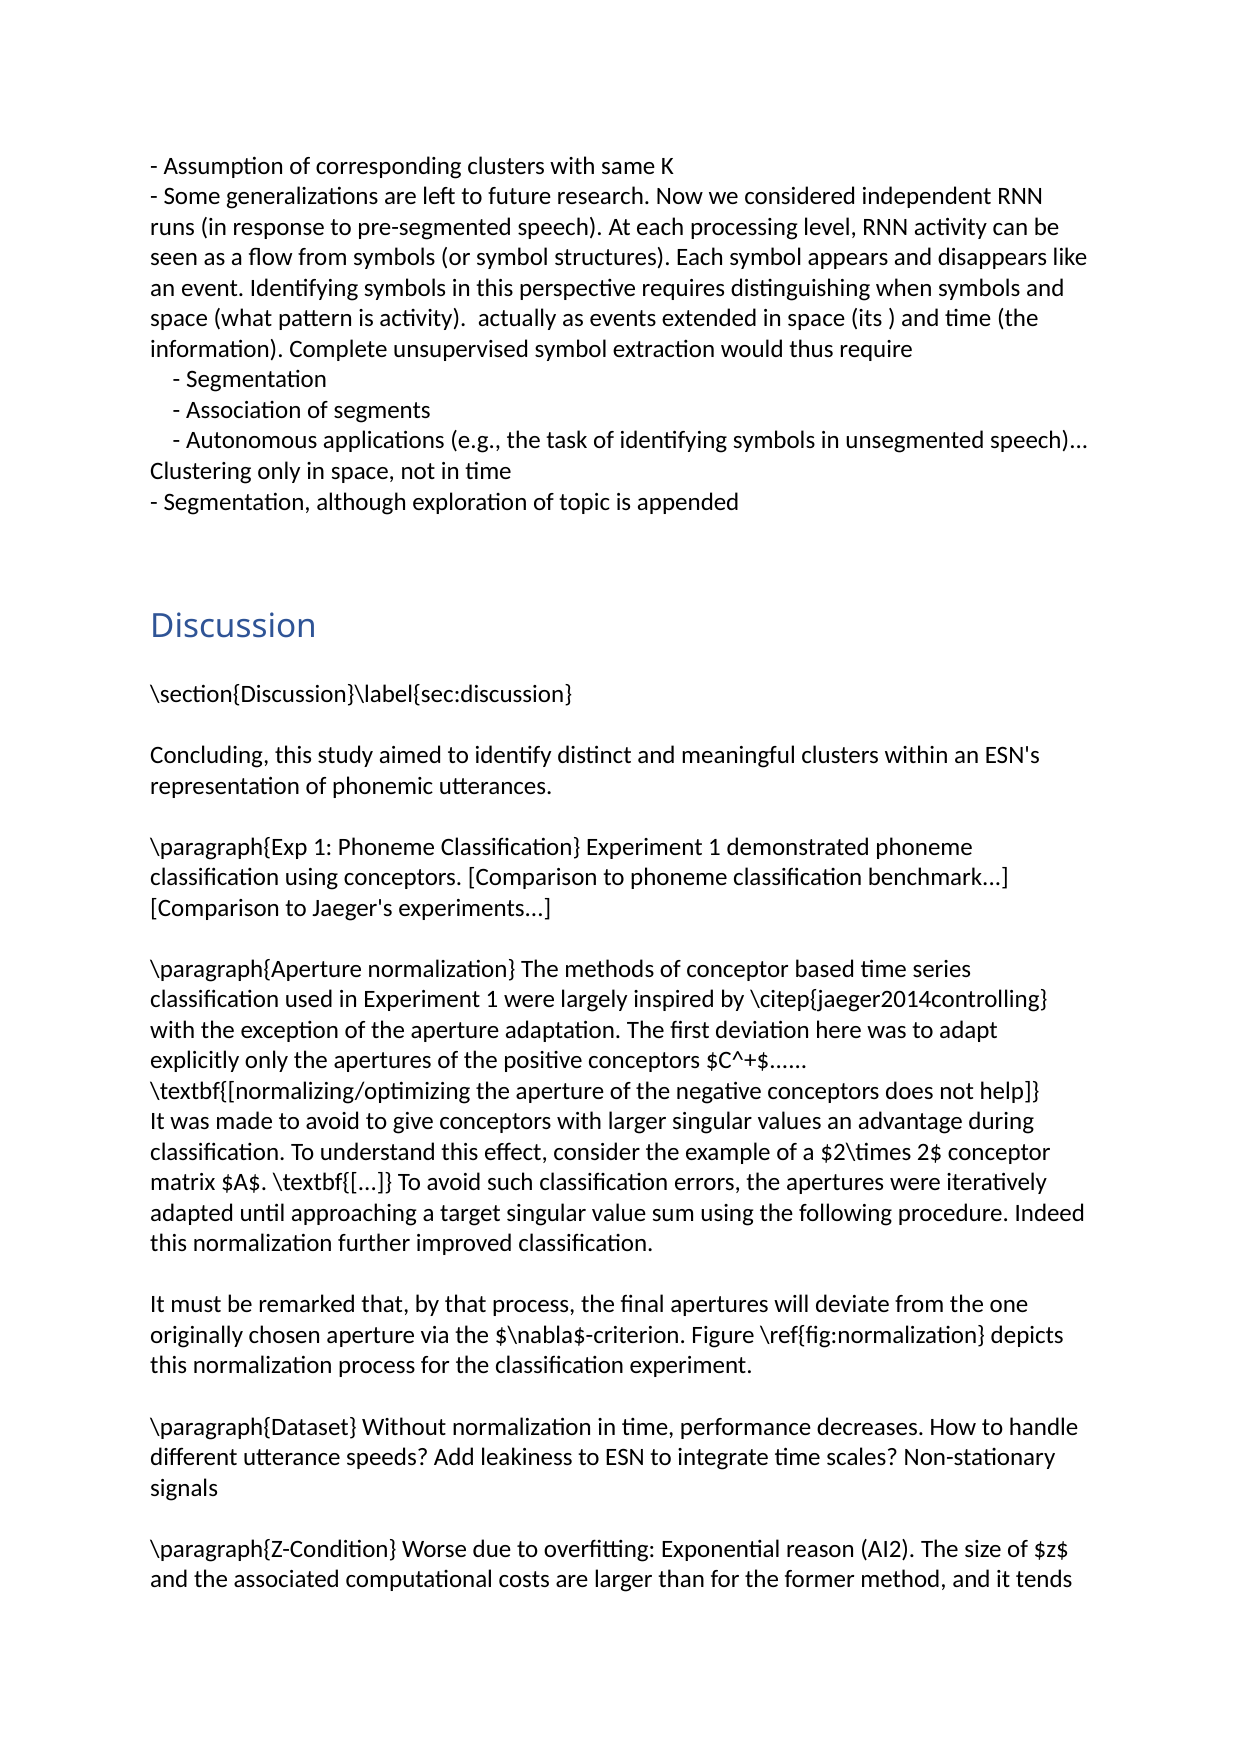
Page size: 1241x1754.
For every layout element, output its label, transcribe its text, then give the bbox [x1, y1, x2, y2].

text - Some generalizations are left to future research. Now we considered independent RNN runs (in response to pre-segmented speech). At each processing level, RNN activity can be seen as a flow from symbols (or symbol structures). Each symbol appears and disappears like an event. Identifying symbols in this perspective requires distinguishing when symbols and space (what pattern is activity). actually as events extended in space (its ) and time (the information). Complete unsupervised symbol extraction would thus require [150, 181, 1090, 364]
text - Assumption of corresponding clusters with same K [150, 150, 1090, 181]
text - Autonomous applications (e.g., the task of identifying symbols in unsegmented speech)... [150, 425, 1090, 455]
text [150, 1533, 1090, 1594]
text \paragraph{Dataset} Without normalization in time, performance decreases. How to handle different utterance speeds? Add leakiness to ESN to integrate time scales? Non-stationary signals [150, 1411, 1090, 1502]
text It was made to avoid to give conceptors with larger singular values an advantage during classification. To understand this effect, consider the example of a $2\times 2$ conceptor matrix $A$. \textbf{[...]} To avoid such classification errors, the apertures were iteratively adapted until approaching a target singular value sum using the following procedure. Indeed this normalization further improved classification. [150, 1106, 1090, 1258]
text \paragraph{Exp 1: Phoneme Classification} Experiment 1 demonstrated phoneme classification using conceptors. [Comparison to phoneme classification benchmark...] [Comparison to Jaeger's experiments...] [150, 831, 1090, 922]
subtitle Discussion [150, 602, 1090, 648]
text \paragraph{Aperture normalization} The methods of conceptor based time series classification used in Experiment 1 were largely inspired by \citep{jaeger2014controlling} with the exception of the aperture adaptation. The first deviation here was to adapt explicitly only the apertures of the positive conceptors $C^+$...... [150, 953, 1090, 1075]
text \section{Discussion}\label{sec:discussion} [150, 678, 1090, 709]
text Concluding, this study aimed to identify distinct and meaningful clusters within an ESN's representation of phonemic utterances. [150, 739, 1090, 800]
text - Segmentation, although exploration of topic is appended [150, 486, 1090, 516]
text It must be remarked that, by that process, the final apertures will deviate from the one originally chosen aperture via the $\nabla$-criterion. Figure \ref{fig:normalization} depicts this normalization process for the classification experiment. [150, 1289, 1090, 1380]
text - Association of segments [150, 394, 1090, 425]
text - Segmentation [150, 364, 1090, 394]
text Clustering only in space, not in time [150, 455, 1090, 486]
text \textbf{[normalizing/optimizing the aperture of the negative conceptors does not help]} [150, 1075, 1090, 1106]
